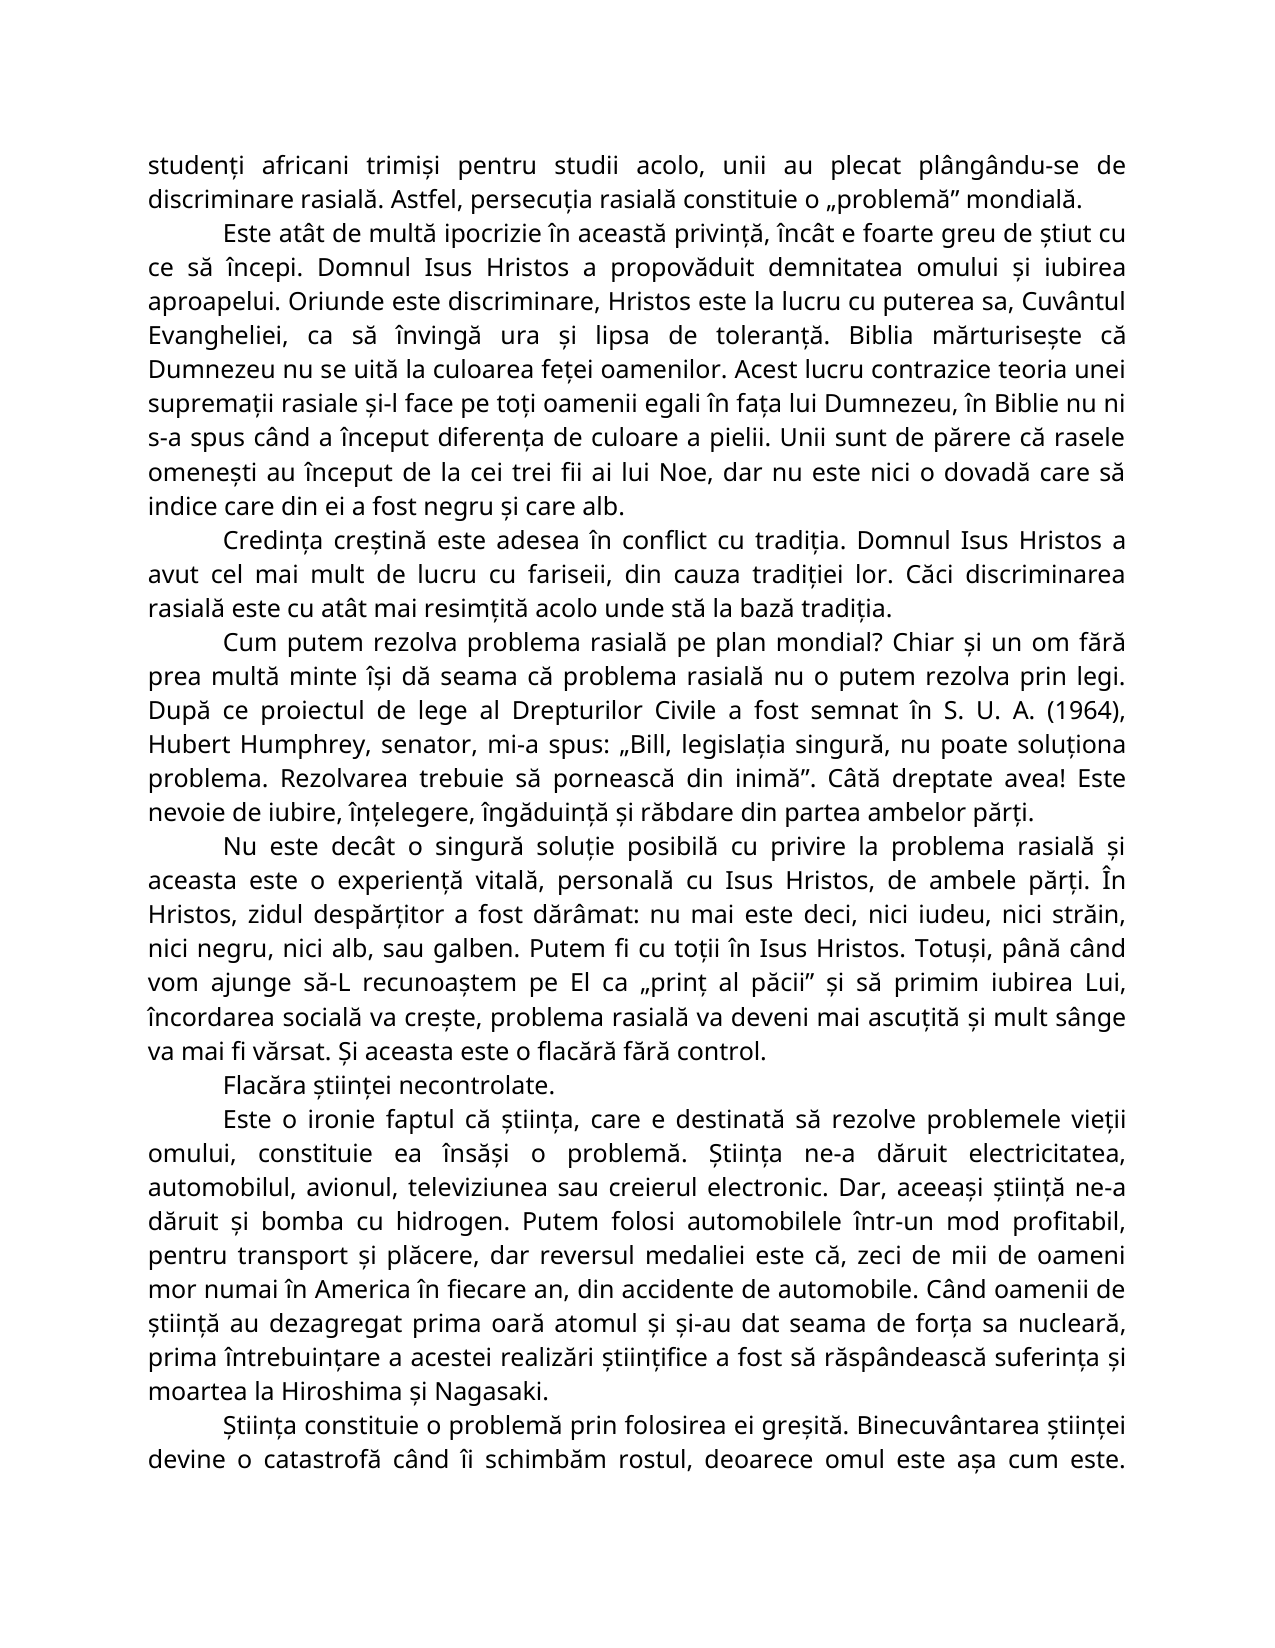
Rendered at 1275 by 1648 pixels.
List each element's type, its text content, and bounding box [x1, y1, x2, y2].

text Flacăra ştiinţei necontrolate. [148, 1067, 1127, 1101]
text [148, 148, 1127, 216]
text Este o ironie faptul că ştiinţa, care e destinată să rezolve problemele vieţii omului, constituie ea însăşi o problemă. Ştiinţa ne-a dăruit electricitatea, automobilul, avionul, televiziunea sau creierul electronic. Dar, aceeaşi ştiinţă ne-a dăruit şi bomba cu hidrogen. Putem folosi automobilele într-un mod profitabil, pentru transport şi plăcere, dar reversul medaliei este că, zeci de mii de oameni mor numai în America în fiecare an, din accidente de automobile. Când oamenii de ştiinţă au dezagregat prima oară atomul şi şi-au dat seama de forţa sa nucleară, prima întrebuinţare a acestei realizări ştiinţifice a fost să răspândească suferinţa şi moartea la Hiroshima şi Nagasaki. [148, 1101, 1127, 1408]
text Este atât de multă ipocrizie în această privinţă, încât e foarte greu de ştiut cu ce să începi. Domnul Isus Hristos a propovăduit demnitatea omului şi iubirea aproapelui. Oriunde este discriminare, Hristos este la lucru cu puterea sa, Cuvântul Evangheliei, ca să învingă ura şi lipsa de toleranţă. Biblia mărturiseşte că Dumnezeu nu se uită la culoarea feţei oamenilor. Acest lucru contrazice teoria unei supremaţii rasiale şi-l face pe toţi oamenii egali în faţa lui Dumnezeu, în Biblie nu ni s-a spus când a început diferenţa de culoare a pielii. Unii sunt de părere că rasele omeneşti au început de la cei trei fii ai lui Noe, dar nu este nici o dovadă care să indice care din ei a fost negru şi care alb. [148, 216, 1127, 522]
text Credinţa creştină este adesea în conflict cu tradiţia. Domnul Isus Hristos a avut cel mai mult de lucru cu fariseii, din cauza tradiţiei lor. Căci discriminarea rasială este cu atât mai resimţită acolo unde stă la bază tradiţia. [148, 522, 1127, 624]
text Nu este decât o singură soluţie posibilă cu privire la problema rasială şi aceasta este o experienţă vitală, personală cu Isus Hristos, de ambele părţi. În Hristos, zidul despărţitor a fost dărâmat: nu mai este deci, nici iudeu, nici străin, nici negru, nici alb, sau galben. Putem fi cu toţii în Isus Hristos. Totuşi, până când vom ajunge să-L recunoaştem pe El ca „prinţ al păcii” şi să primim iubirea Lui, încordarea socială va creşte, problema rasială va deveni mai ascuţită şi mult sânge va mai fi vărsat. Şi aceasta este o flacără fără control. [148, 829, 1127, 1067]
text Cum putem rezolva problema rasială pe plan mondial? Chiar şi un om fără prea multă minte îşi dă seama că problema rasială nu o putem rezolva prin legi. După ce proiectul de lege al Drepturilor Civile a fost semnat în S. U. A. (1964), Hubert Humphrey, senator, mi-a spus: „Bill, legislaţia singură, nu poate soluţiona problema. Rezolvarea trebuie să pornească din inimă”. Câtă dreptate avea! Este nevoie de iubire, înţelegere, îngăduinţă şi răbdare din partea ambelor părţi. [148, 624, 1127, 829]
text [148, 1408, 1127, 1476]
